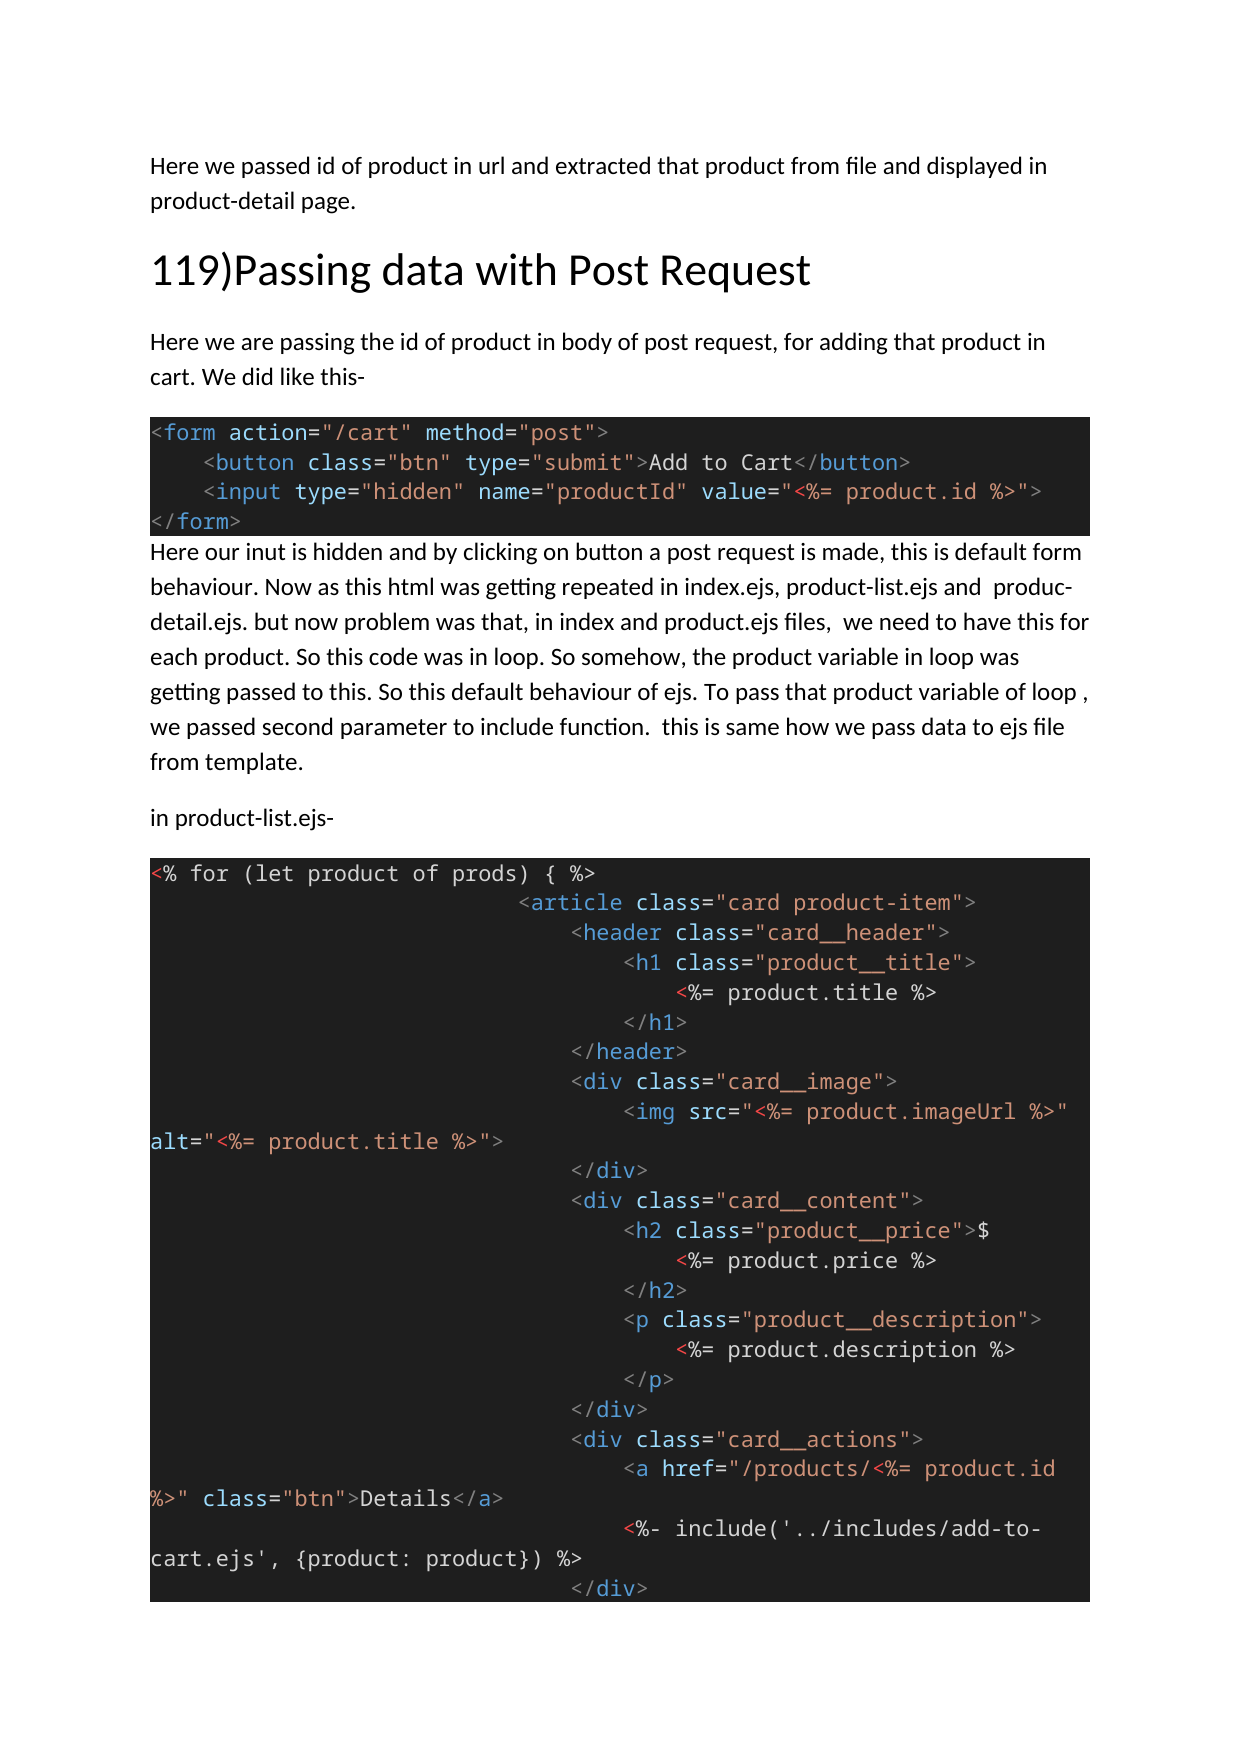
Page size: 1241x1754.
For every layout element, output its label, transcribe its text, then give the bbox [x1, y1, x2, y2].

text Here our inut is hidden and by clicking on button a post request is made, this is default form behaviour. Now as this html was getting repeated in index.ejs, product-list.ejs and produc-detail.ejs. but now problem was that, in index and product.ejs files, we need to have this for each product. So this code was in loop. So somehow, the product variable in loop was getting passed to this. So this default behaviour of ejs. To pass that product variable of loop , we passed second parameter to include function. this is same how we pass data to ejs file from template. [150, 536, 1090, 776]
text </p> [150, 1364, 1090, 1394]
text <input type="hidden" name="productId" value="<%= product.id %>"> [150, 476, 1090, 506]
text </div> [150, 1394, 1090, 1424]
text <h1 class="product__title"> [150, 947, 1090, 977]
text Here we are passing the id of product in body of post request, for adding that product in cart. We did like this- [150, 326, 1090, 391]
text </h2> [150, 1275, 1090, 1304]
text <h2 class="product__price">$ [150, 1215, 1090, 1245]
text <%= product.price %> [150, 1245, 1090, 1275]
text <header class="card__header"> [150, 917, 1090, 947]
text <a href="/products/<%= product.id %>" class="btn">Details</a> [150, 1453, 1090, 1513]
text <div class="card__actions"> [150, 1424, 1090, 1453]
text </div> [150, 1156, 1090, 1185]
text <p class="product__description"> [150, 1304, 1090, 1334]
text Here we passed id of product in url and extracted that product from file and displayed in product-detail page. [150, 150, 1090, 216]
text <%= product.description %> [150, 1334, 1090, 1364]
text <%- include('../includes/add-to-cart.ejs', {product: product}) %> [150, 1513, 1090, 1573]
text </header> [150, 1036, 1090, 1066]
text </h1> [150, 1007, 1090, 1036]
text </form> [150, 506, 1090, 536]
text 119)Passing data with Post Request [150, 241, 1090, 297]
text <form action="/cart" method="post"> [150, 417, 1090, 447]
text <div class="card__content"> [150, 1185, 1090, 1215]
text <article class="card product-item"> [150, 887, 1090, 917]
text </div> [150, 1573, 1090, 1602]
text <div class="card__image"> [150, 1066, 1090, 1096]
text <button class="btn" type="submit">Add to Cart</button> [150, 447, 1090, 476]
text in product-list.ejs- [150, 802, 1090, 832]
text <% for (let product of prods) { %> [150, 858, 1090, 887]
text <%= product.title %> [150, 977, 1090, 1007]
text <img src="<%= product.imageUrl %>" alt="<%= product.title %>"> [150, 1096, 1090, 1156]
